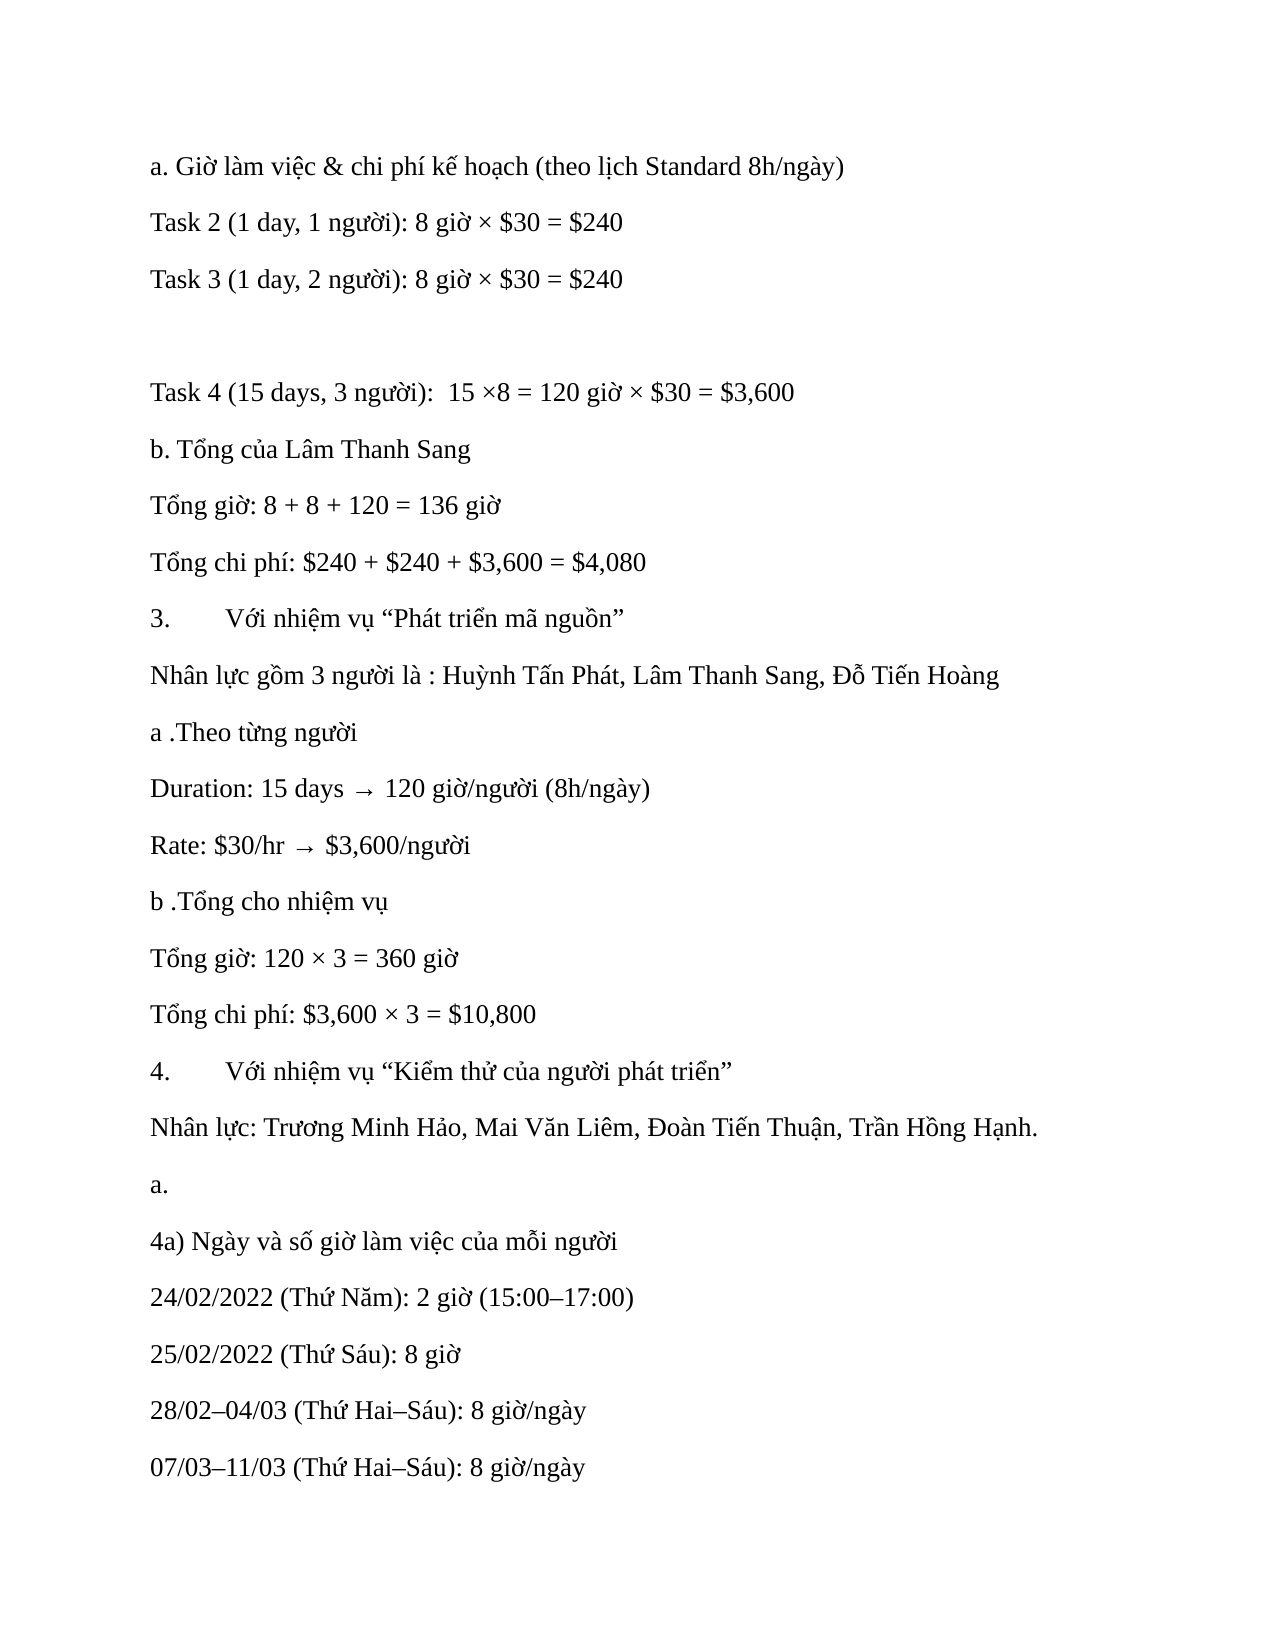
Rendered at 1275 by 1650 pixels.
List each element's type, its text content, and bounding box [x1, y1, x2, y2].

text Tổng giờ: 8 + 8 + 120 = 136 giờ [150, 489, 1125, 521]
text 07/03–11/03 (Thứ Hai–Sáu): 8 giờ/ngày [150, 1451, 1125, 1482]
text 25/02/2022 (Thứ Sáu): 8 giờ [150, 1338, 1125, 1369]
text a. [150, 1168, 1125, 1199]
text Tổng giờ: 120 × 3 = 360 giờ [150, 942, 1125, 973]
text Task 4 (15 days, 3 người): 15 ×8 = 120 giờ × $30 = $3,600 [150, 376, 1125, 407]
text Task 3 (1 day, 2 người): 8 giờ × $30 = $240 [150, 263, 1125, 294]
text Tổng chi phí: $3,600 × 3 = $10,800 [150, 998, 1125, 1029]
text 3. Với nhiệm vụ “Phát triển mã nguồn” [150, 602, 1125, 634]
text Task 2 (1 day, 1 người): 8 giờ × $30 = $240 [150, 207, 1125, 238]
text 28/02–04/03 (Thứ Hai–Sáu): 8 giờ/ngày [150, 1394, 1125, 1426]
text Rate: $30/hr → $3,600/người [150, 829, 1125, 860]
text Nhân lực: Trương Minh Hảo, Mai Văn Liêm, Đoàn Tiến Thuận, Trần Hồng Hạnh. [150, 1112, 1125, 1143]
text Tổng chi phí: $240 + $240 + $3,600 = $4,080 [150, 546, 1125, 577]
text b .Tổng cho nhiệm vụ [150, 885, 1125, 916]
text Nhân lực gồm 3 người là : Huỳnh Tấn Phát, Lâm Thanh Sang, Đỗ Tiến Hoàng [150, 659, 1125, 690]
text a. Giờ làm việc & chi phí kế hoạch (theo lịch Standard 8h/ngày) [150, 150, 1125, 181]
text 4. Với nhiệm vụ “Kiểm thử của người phát triển” [150, 1055, 1125, 1086]
text b. Tổng của Lâm Thanh Sang [150, 433, 1125, 464]
text a .Theo từng người [150, 716, 1125, 747]
text 4a) Ngày và số giờ làm việc của mỗi người [150, 1225, 1125, 1256]
text Duration: 15 days → 120 giờ/người (8h/ngày) [150, 772, 1125, 803]
text 24/02/2022 (Thứ Năm): 2 giờ (15:00–17:00) [150, 1281, 1125, 1312]
